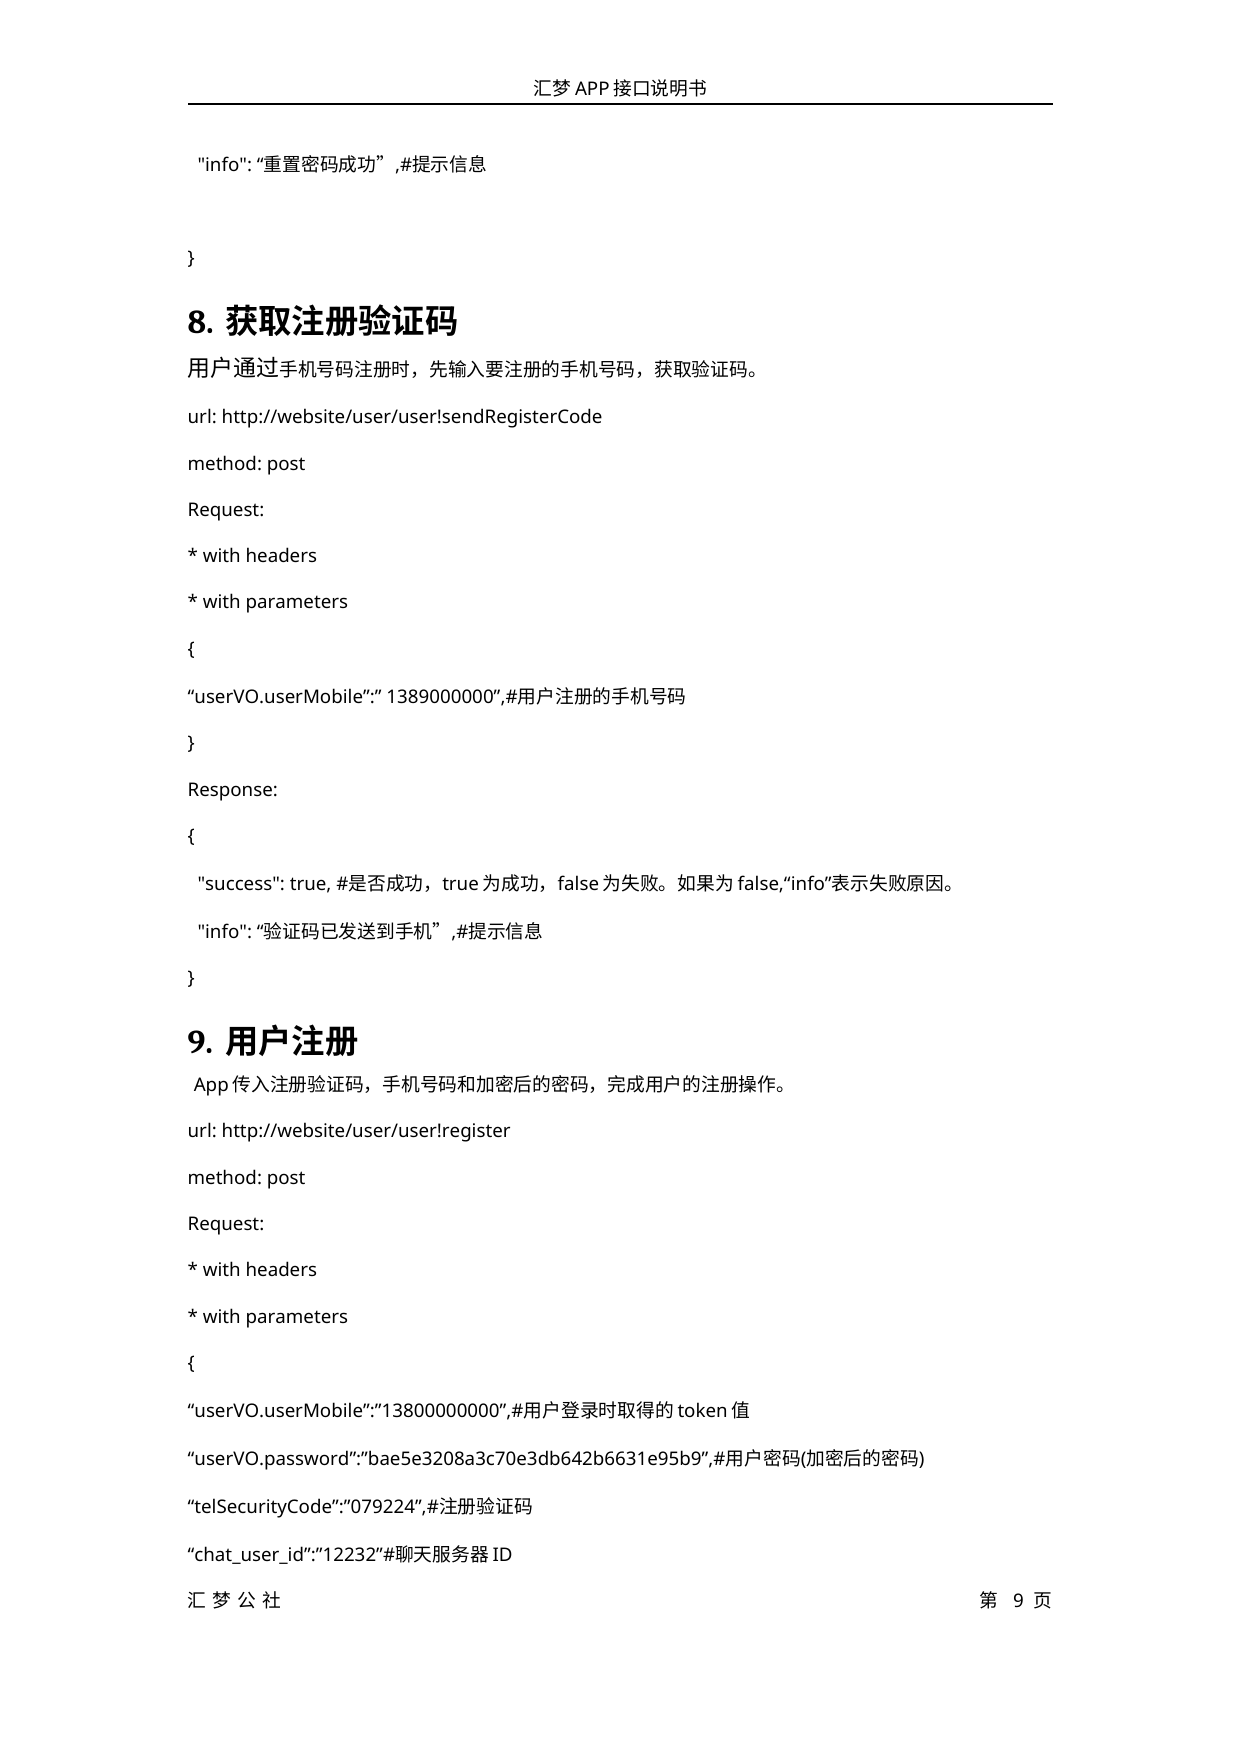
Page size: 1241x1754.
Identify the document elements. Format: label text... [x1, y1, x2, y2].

text “userVO.userMobile”:”13800000000”,#用户登录时取得的token值 [187, 1396, 1053, 1423]
text method: post [187, 450, 1053, 475]
text } [187, 965, 1053, 990]
text "info": “重置密码成功”,#提示信息 [187, 150, 1053, 177]
text url: http://website/user/user!register [187, 1118, 1053, 1143]
text “chat_user_id”:”12232”#聊天服务器ID [187, 1540, 1053, 1567]
text * with headers [187, 542, 1053, 568]
text method: post [187, 1164, 1053, 1189]
text } [187, 729, 1053, 755]
text url: http://website/user/user!sendRegisterCode [187, 403, 1053, 429]
text "info": “验证码已发送到手机”,#提示信息 [187, 917, 1053, 944]
text “telSecurityCode”:”079224”,#注册验证码 [187, 1492, 1053, 1519]
text { [187, 635, 1053, 661]
text Response: [187, 776, 1053, 801]
text { [187, 822, 1053, 848]
text * with parameters [187, 589, 1053, 614]
title 获取注册验证码 [187, 295, 1053, 343]
text * with headers [187, 1257, 1053, 1282]
text * with parameters [187, 1303, 1053, 1329]
text "success": true, #是否成功，true为成功，false为失败。如果为false,“info”表示失败原因。 [187, 869, 1053, 896]
text { [187, 1349, 1053, 1375]
text App传入注册验证码，手机号码和加密后的密码，完成用户的注册操作。 [187, 1070, 1053, 1097]
text 用户通过手机号码注册时，先输入要注册的手机号码，获取验证码。 [187, 349, 1053, 383]
text “userVO.password”:”bae5e3208a3c70e3db642b6631e95b9”,#用户密码(加密后的密码) [187, 1444, 1053, 1471]
text } [187, 244, 1053, 270]
text “userVO.userMobile”:” 1389000000”,#用户注册的手机号码 [187, 682, 1053, 709]
text Request: [187, 1210, 1053, 1236]
title 用户注册 [187, 1015, 1053, 1063]
text Request: [187, 496, 1053, 522]
